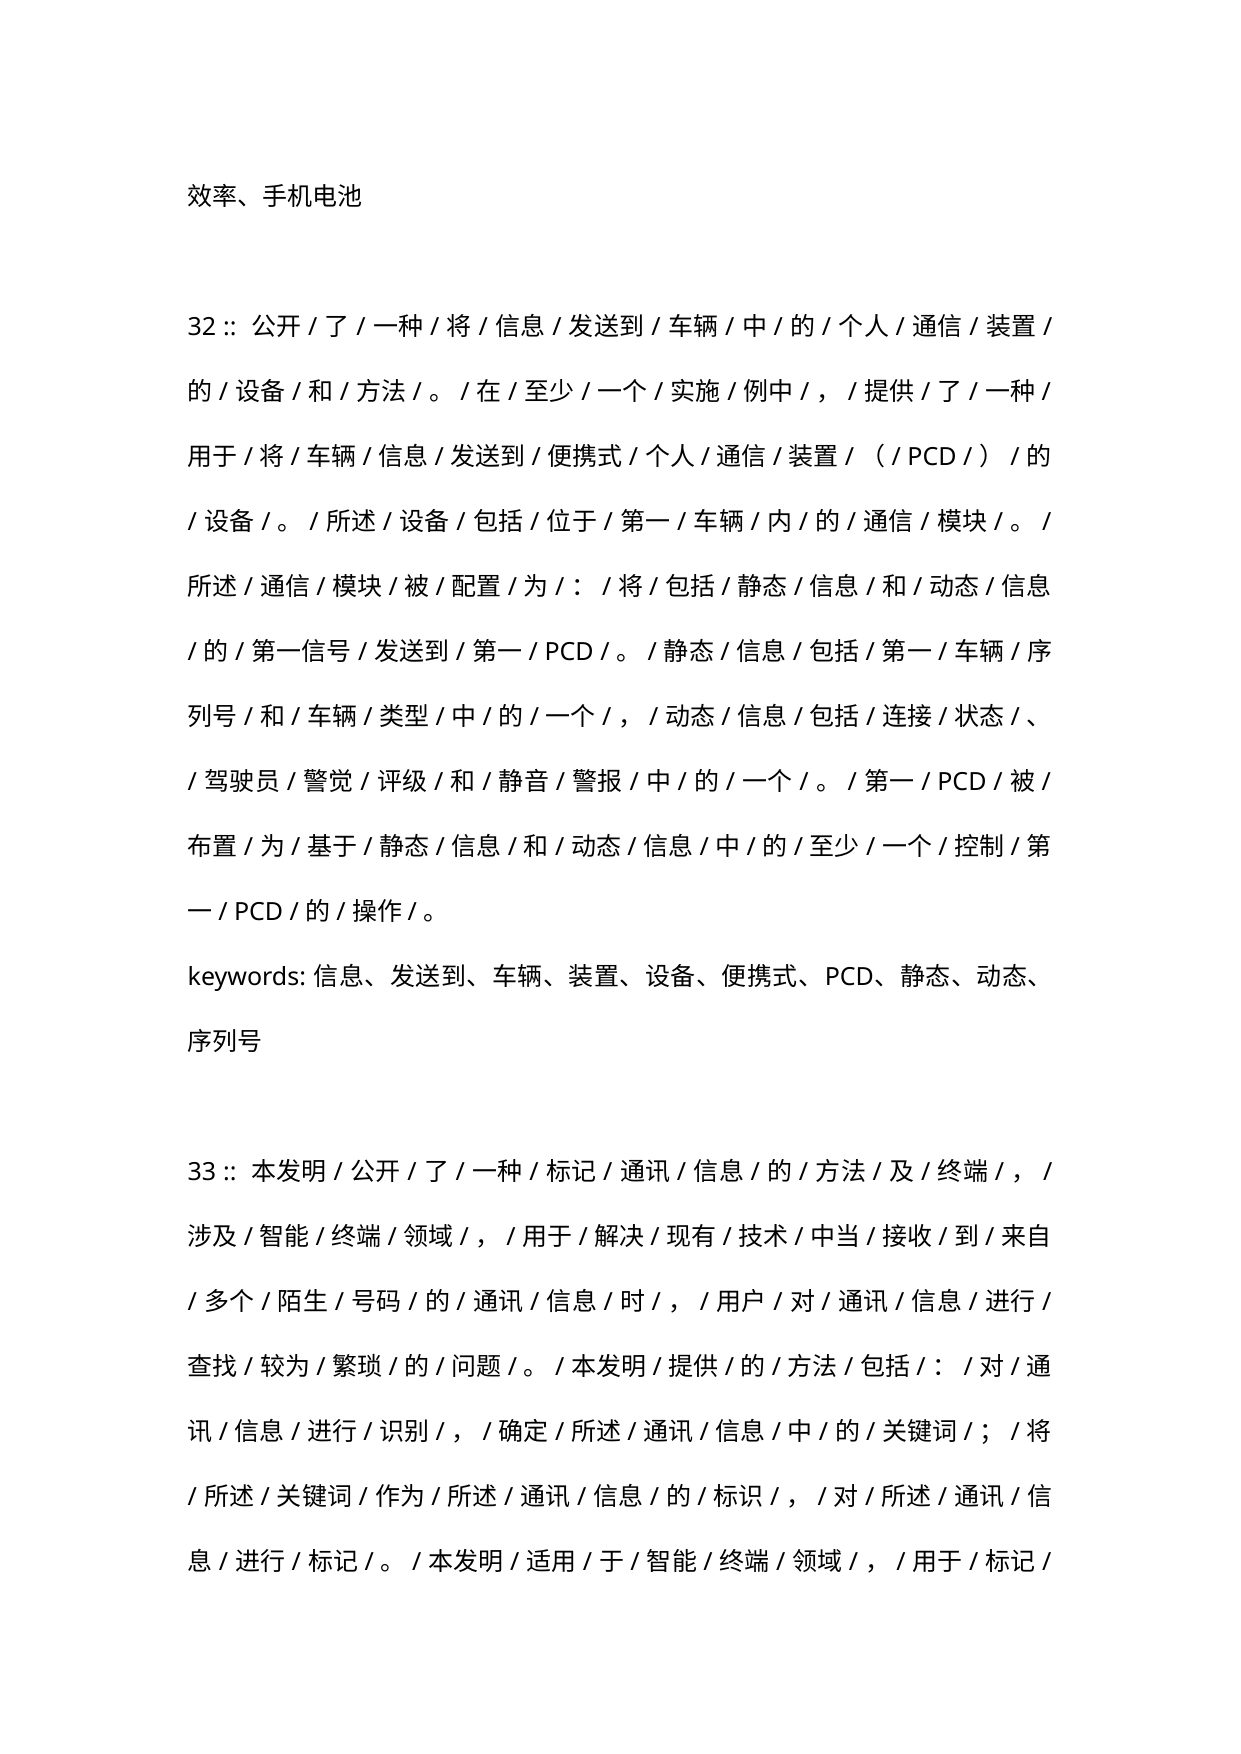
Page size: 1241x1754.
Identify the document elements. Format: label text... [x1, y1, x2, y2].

text 32 :: 公开 / 了 / 一种 / 将 / 信息 / 发送到 / 车辆 / 中 / 的 / 个人 / 通信 / 装置 / 的 / 设备 / 和 / 方法 / 。 / 在 / 至少 / 一个 / 实施 / 例中 / ， / 提供 / 了 / 一种 / 用于 / 将 / 车辆 / 信息 / 发送到 / 便携式 / 个人 / 通信 / 装置 / （ / PCD / ） / 的 / 设备 / 。 / 所述 / 设备 / 包括 / 位于 / 第一 / 车辆 / 内 / 的 / 通信 / 模块 / 。 / 所述 / 通信 / 模块 / 被 / 配置 / 为 / ： / 将 / 包括 / 静态 / 信息 / 和 / 动态 / 信息 / 的 / 第一信号 / 发送到 / 第一 / PCD / 。 / 静态 / 信息 / 包括 / 第一 / 车辆 / 序列号 / 和 / 车辆 / 类型 / 中 / 的 / 一个 / ， / 动态 / 信息 / 包括 / 连接 / 状态 / 、 / 驾驶员 / 警觉 / 评级 / 和 / 静音 / 警报 / 中 / 的 / 一个 / 。 / 第一 / PCD / 被 / 布置 / 为 / 基于 / 静态 / 信息 / 和 / 动态 / 信息 / 中 / 的 / 至少 / 一个 / 控制 / 第一 / PCD / 的 / 操作 / 。 [187, 292, 1053, 942]
text keywords: 信息、发送到、车辆、装置、设备、便携式、PCD、静态、动态、序列号 [187, 942, 1053, 1072]
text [187, 162, 1053, 227]
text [187, 1137, 1053, 1592]
